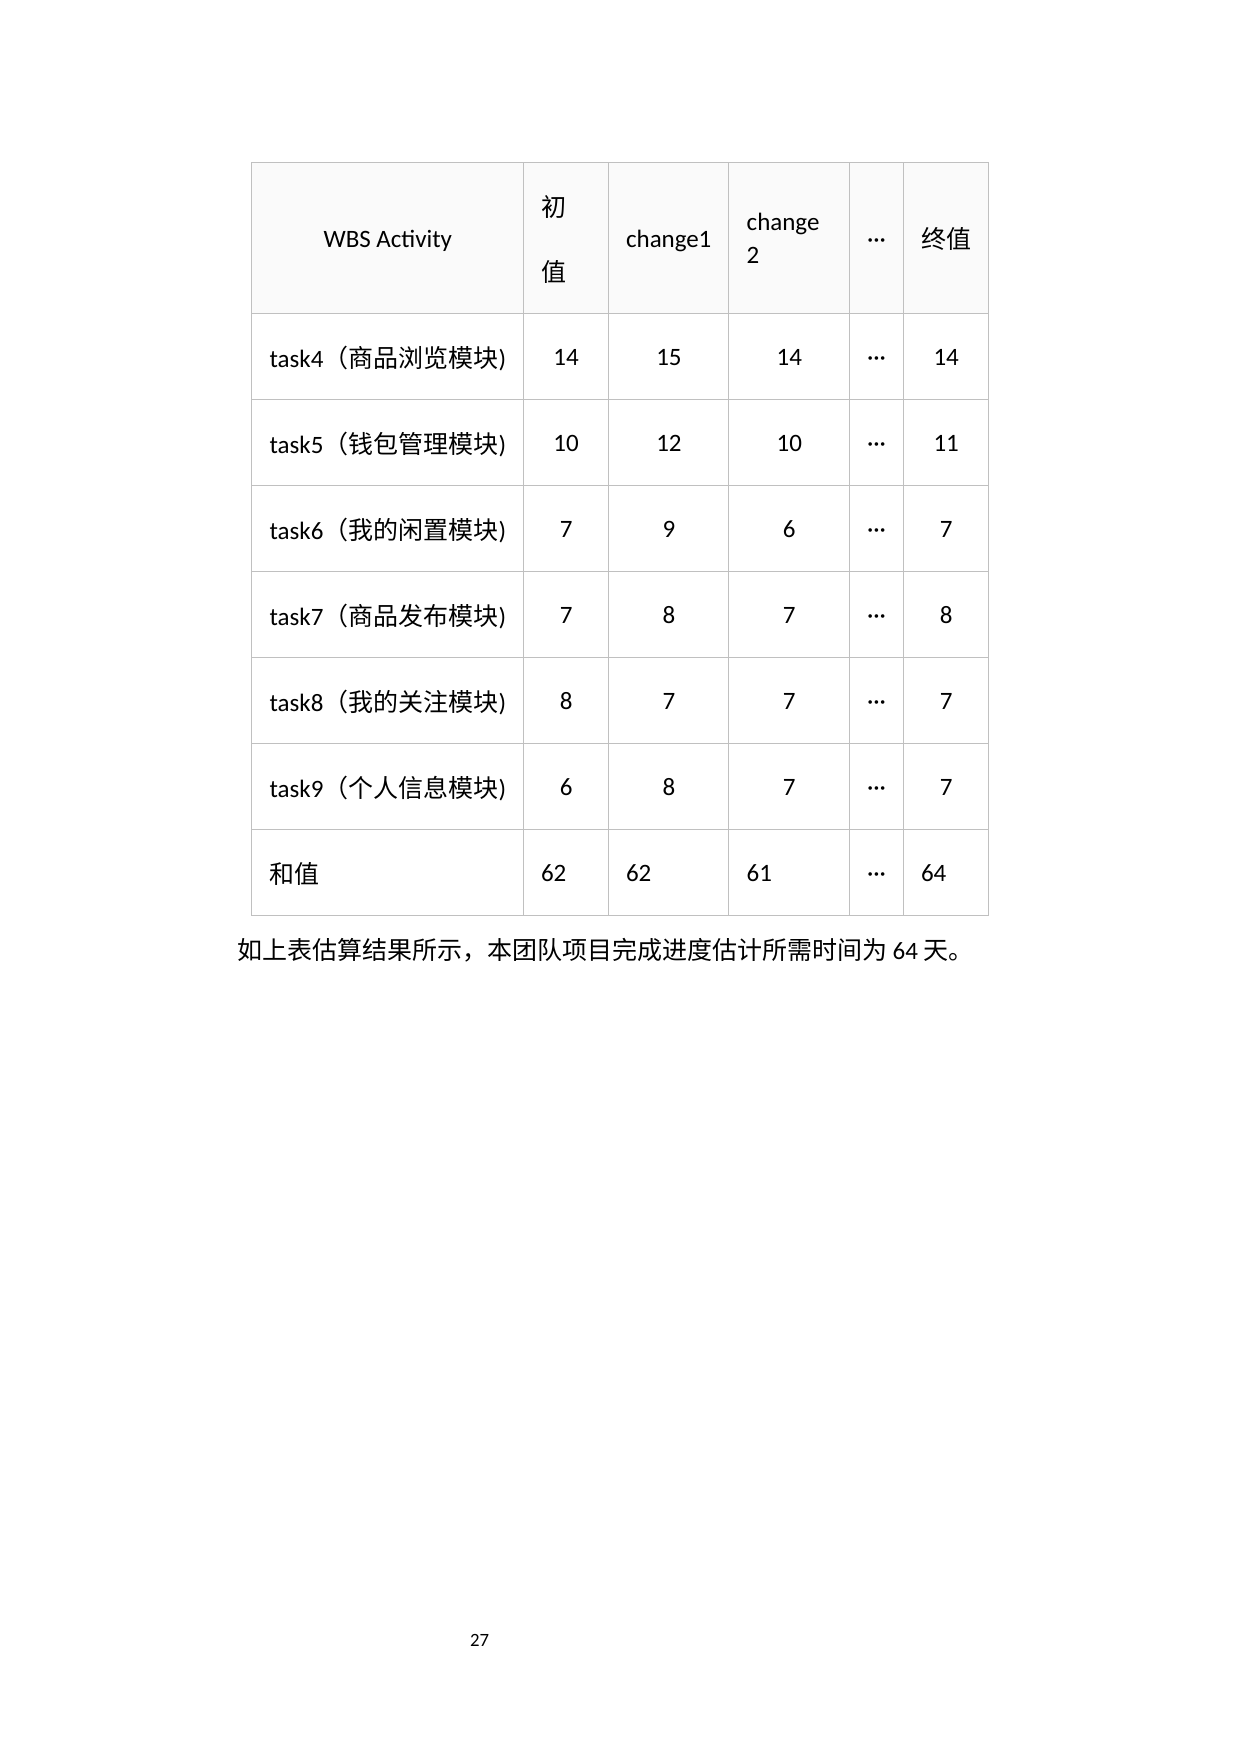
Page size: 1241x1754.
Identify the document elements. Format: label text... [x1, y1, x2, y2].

table_cell 9 [609, 486, 728, 571]
table_cell 8 [609, 744, 728, 829]
table_cell 8 [904, 572, 988, 657]
table_cell 7 [904, 486, 988, 571]
table_cell ··· [850, 486, 903, 571]
list 如上表估算结果所示，本团队项目完成进度估计所需时间为64天。 [187, 916, 1053, 981]
table_cell 14 [904, 314, 988, 399]
table_cell 7 [524, 572, 608, 657]
table_cell 和值 [252, 830, 523, 915]
table_cell task5（钱包管理模块) [252, 400, 523, 485]
table_cell 64 [904, 830, 988, 915]
table_cell ··· [850, 744, 903, 829]
table_cell ··· [850, 658, 903, 743]
table_cell 15 [609, 314, 728, 399]
table_header 终值 [904, 163, 988, 313]
table_cell ··· [850, 830, 903, 915]
table_cell 14 [729, 314, 849, 399]
table_cell 8 [609, 572, 728, 657]
table_header WBS Activity [252, 163, 523, 313]
table_cell task4（商品浏览模块) [252, 314, 523, 399]
table_cell 62 [609, 830, 728, 915]
table_cell 12 [609, 400, 728, 485]
table_cell 7 [729, 572, 849, 657]
table_cell 7 [729, 658, 849, 743]
table_header change1 [609, 163, 728, 313]
table_cell 7 [729, 744, 849, 829]
table_cell 14 [524, 314, 608, 399]
table_cell 10 [524, 400, 608, 485]
table_cell 11 [904, 400, 988, 485]
table_header ··· [850, 163, 903, 313]
table_cell 7 [524, 486, 608, 571]
table_cell 62 [524, 830, 608, 915]
table_header change2 [729, 163, 849, 313]
table_cell 61 [729, 830, 849, 915]
table_cell ··· [850, 314, 903, 399]
table_cell task6（我的闲置模块) [252, 486, 523, 571]
table_cell 6 [524, 744, 608, 829]
table_cell 8 [524, 658, 608, 743]
table_cell 7 [904, 658, 988, 743]
table_cell task7（商品发布模块) [252, 572, 523, 657]
table_header 初值 [524, 163, 608, 313]
table_cell ··· [850, 572, 903, 657]
table_cell ··· [850, 400, 903, 485]
table_cell task9（个人信息模块) [252, 744, 523, 829]
table_cell 7 [609, 658, 728, 743]
table_cell 6 [729, 486, 849, 571]
table_cell 7 [904, 744, 988, 829]
table_cell task8（我的关注模块) [252, 658, 523, 743]
table_cell 10 [729, 400, 849, 485]
